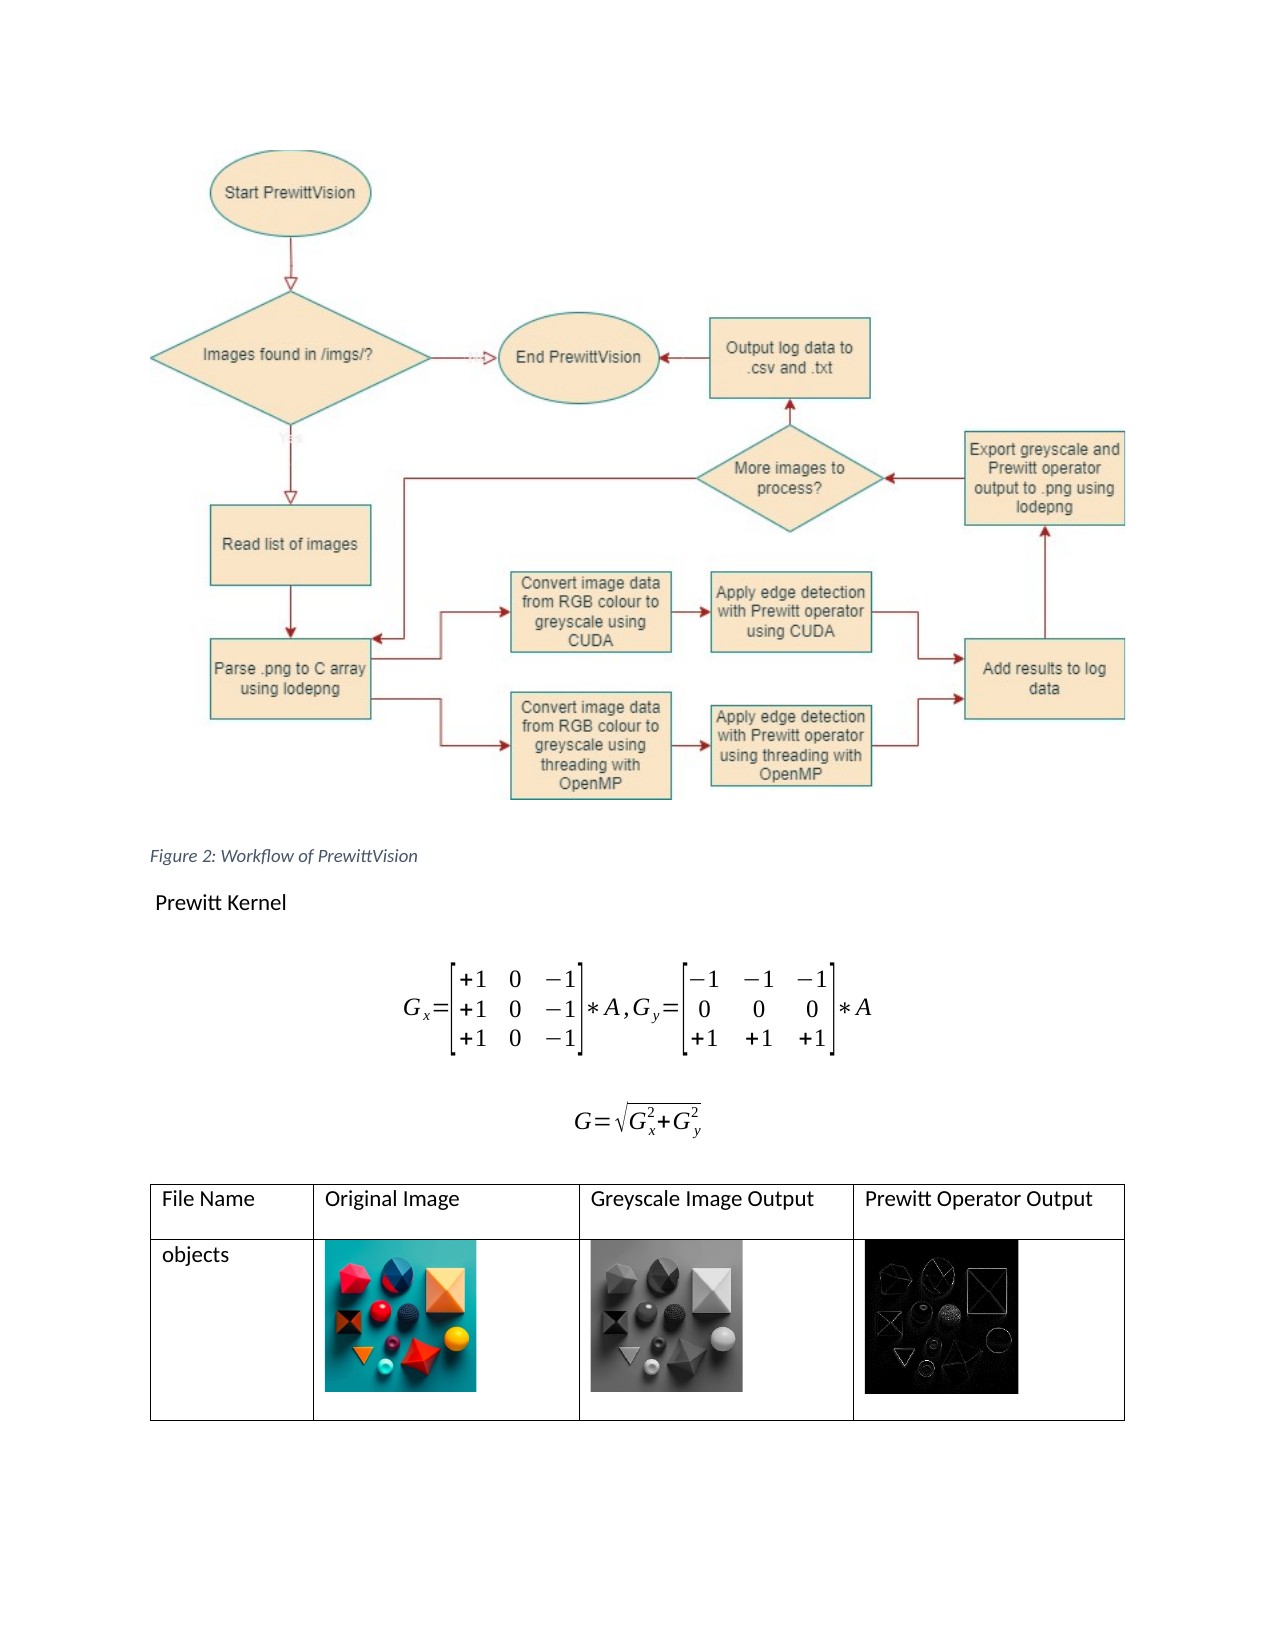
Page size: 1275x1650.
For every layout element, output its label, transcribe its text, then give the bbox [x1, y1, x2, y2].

picture [590, 1240, 743, 1392]
text Prewitt Kernel [150, 888, 1125, 916]
table_cell [854, 1240, 1124, 1420]
table_cell objects [151, 1240, 313, 1420]
table_cell [314, 1240, 579, 1420]
table_cell [580, 1240, 853, 1420]
table_header Original Image [314, 1185, 579, 1239]
picture [150, 150, 1125, 800]
table_header Greyscale Image Output [580, 1185, 853, 1239]
table_header File Name [151, 1185, 313, 1239]
picture [324, 1240, 477, 1392]
table_header Prewitt Operator Output [854, 1185, 1124, 1239]
picture [864, 1240, 1019, 1394]
